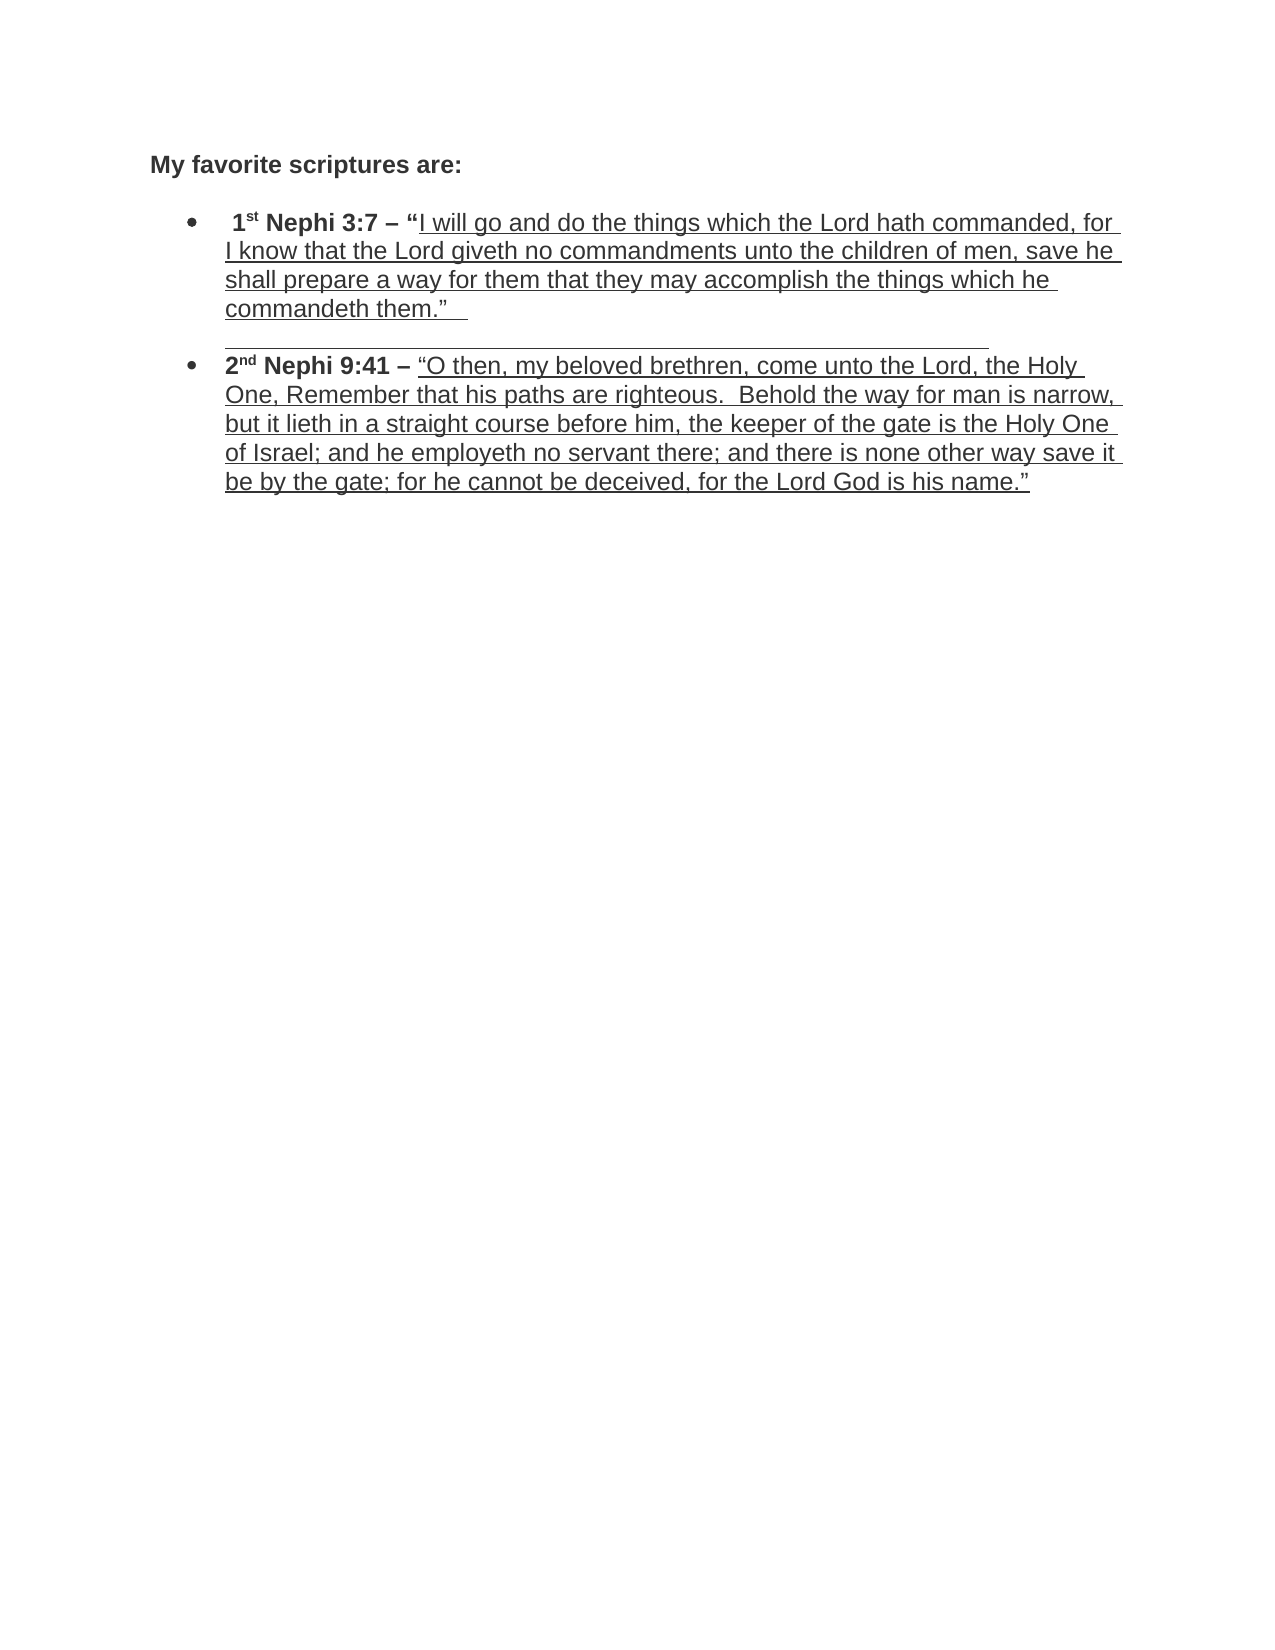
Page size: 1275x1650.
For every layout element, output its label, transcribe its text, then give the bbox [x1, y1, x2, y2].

list 2nd Nephi 9:41 – “O then, my beloved brethren, come unto the Lord, the Holy One, Remember that his paths are righteous. Behold the way for man is narrow, but it lieth in a straight course before him, the keeper of the gate is the Holy One of Israel; and he employeth no servant there; and there is none other way save it be by the gate; for he cannot be deceived, for the Lord God is his name.” [187, 351, 1125, 495]
list 1st Nephi 3:7 – “I will go and do the things which the Lord hath commanded, for I know that the Lord giveth no commandments unto the children of men, save he shall prepare a way for them that they may accomplish the things which he commandeth them.” [187, 207, 1125, 323]
text My favorite scriptures are: [150, 150, 1125, 179]
